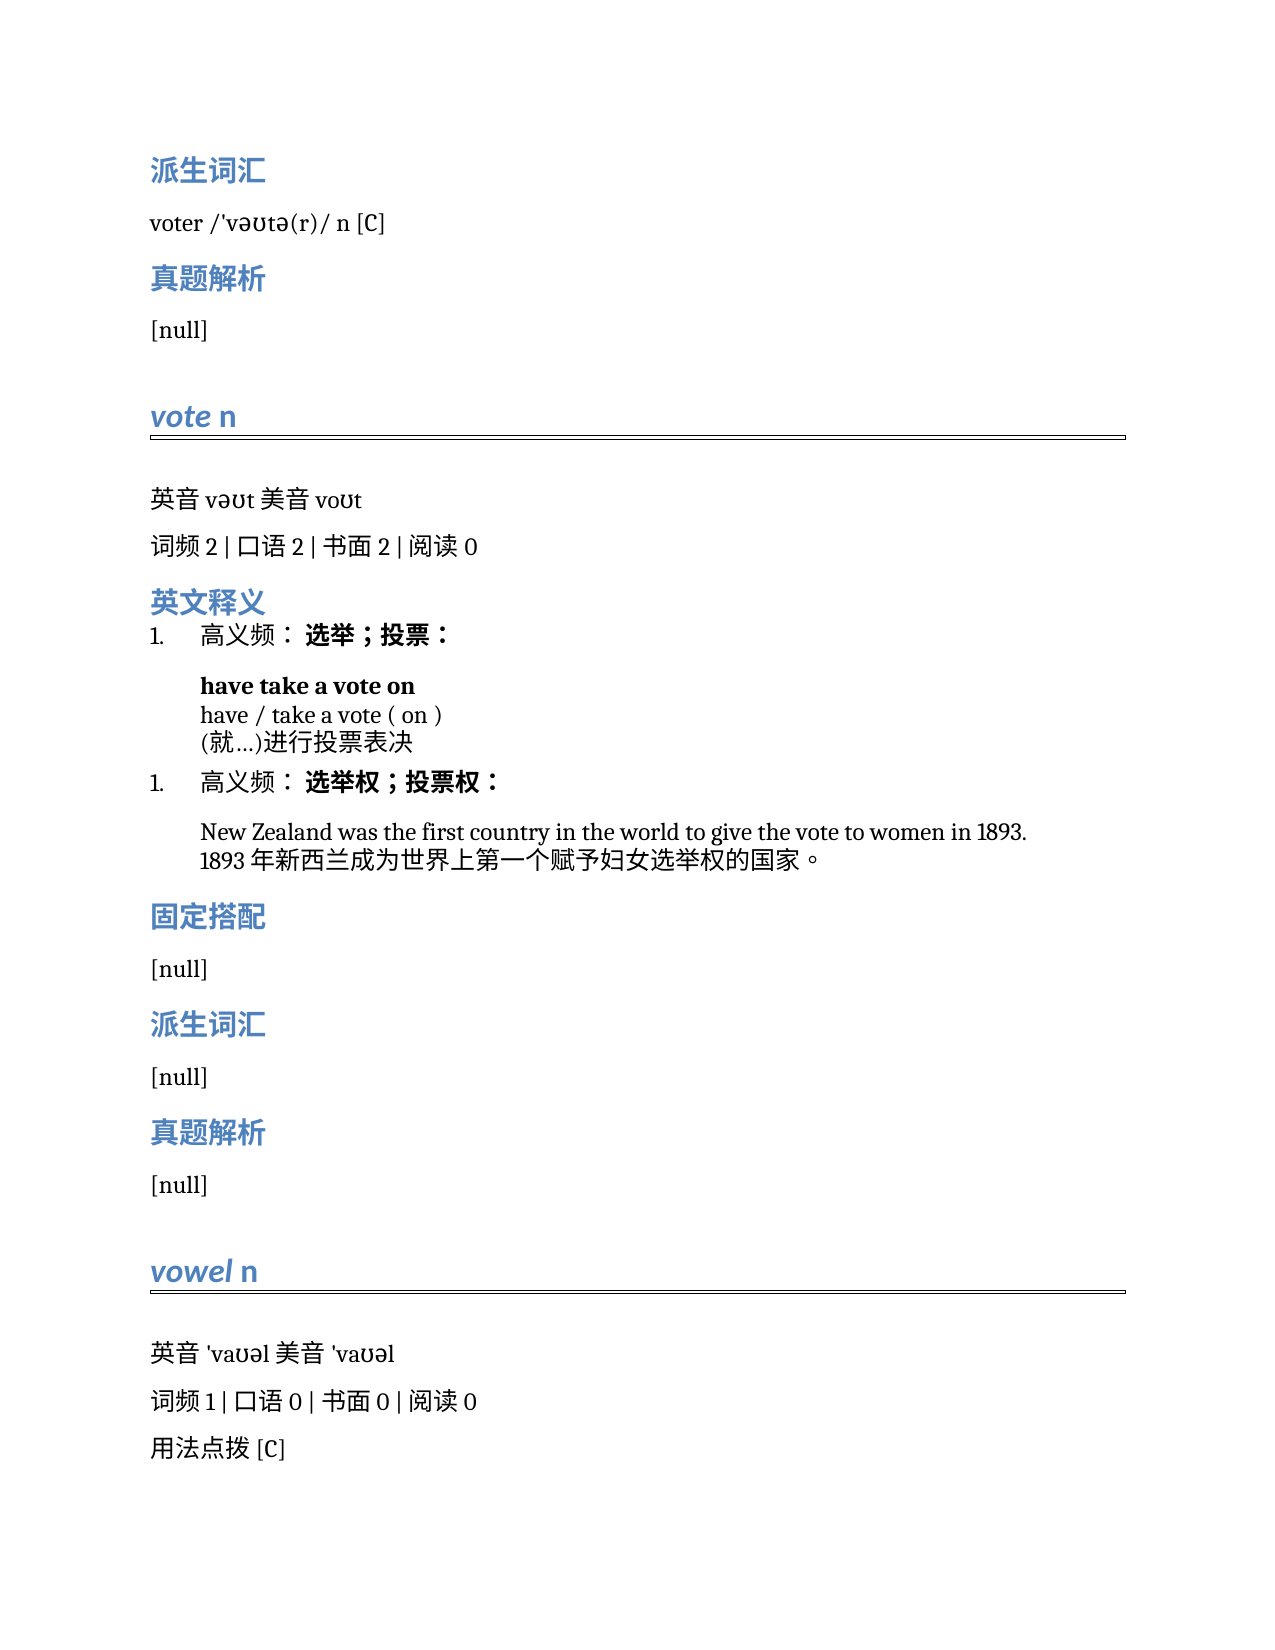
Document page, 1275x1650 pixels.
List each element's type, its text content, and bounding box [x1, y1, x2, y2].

text [null] [150, 1171, 1125, 1200]
subtitle vowel n [150, 1250, 1125, 1290]
text have take a vote on have / take a vote ( on ) (就…)进行投票表决 [200, 672, 1075, 758]
list 高义频： 选举权；投票权： [150, 768, 1125, 797]
subtitle 派生词汇 [150, 1004, 1125, 1044]
text [null] [150, 316, 1125, 345]
subtitle 英文释义 [150, 583, 1125, 622]
subtitle 固定搭配 [150, 896, 1125, 936]
text 英音 'vaʊəl 美音 'vaʊəl [150, 1340, 1125, 1369]
text 词频 2 | 口语 2 | 书面 2 | 阅读 0 [150, 533, 1125, 562]
text 英音 vəʊt 美音 voʊt [150, 486, 1125, 514]
text voter /'vəʊtə(r)/ n [C] [150, 208, 1125, 237]
subtitle 派生词汇 [150, 150, 1125, 190]
text 用法点拨 [C] [150, 1435, 1125, 1464]
text New Zealand was the first country in the world to give the vote to women in 1893. 1893年新西兰成为世界上第一个赋予妇女选举权的国家。 [200, 818, 1075, 876]
list 高义频： 选举；投票： [150, 622, 1125, 651]
text [null] [150, 955, 1125, 984]
subtitle vote n [150, 395, 1125, 435]
text [null] [150, 1063, 1125, 1092]
subtitle 真题解析 [150, 258, 1125, 298]
text 词频 1 | 口语 0 | 书面 0 | 阅读 0 [150, 1387, 1125, 1416]
subtitle 真题解析 [150, 1112, 1125, 1152]
